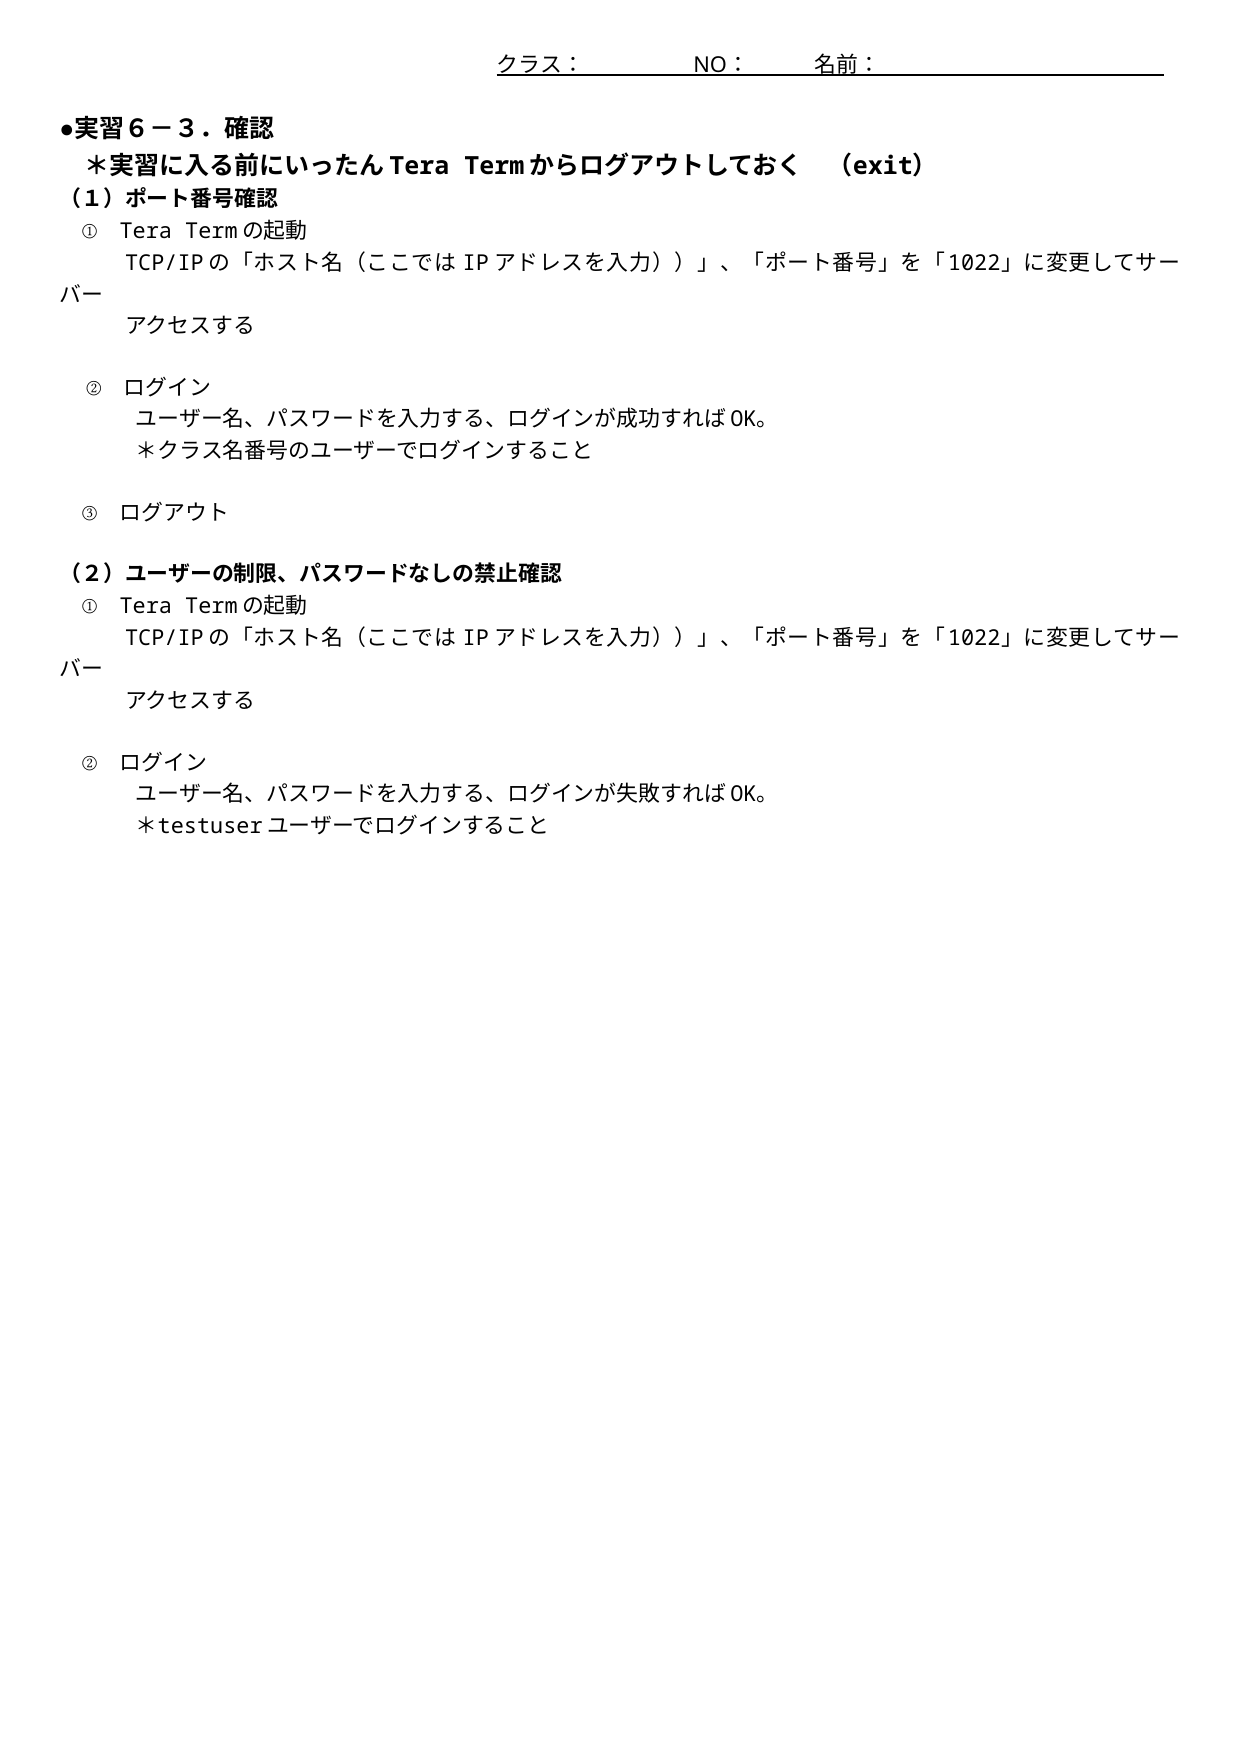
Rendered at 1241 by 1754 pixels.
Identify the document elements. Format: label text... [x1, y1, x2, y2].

text （１）ポート番号確認 [59, 181, 1181, 213]
text ③ ログアウト [59, 495, 1181, 526]
text ユーザー名、パスワードを入力する、ログインが成功すればOK。 [59, 401, 1181, 433]
text ●実習６－３．確認 [59, 109, 1181, 145]
text ＊クラス名番号のユーザーでログインすること [59, 433, 1181, 465]
text ＊testuserユーザーでログインすること [59, 808, 1181, 840]
text ② ログイン [59, 370, 1181, 401]
text アクセスする [59, 308, 1181, 340]
text （２）ユーザーの制限、パスワードなしの禁止確認 [59, 556, 1181, 588]
text ユーザー名、パスワードを入力する、ログインが失敗すればOK。 [59, 776, 1181, 808]
text アクセスする [59, 683, 1181, 715]
text ① Tera Termの起動 [59, 588, 1181, 620]
text TCP/IPの「ホスト名（ここではIPアドレスを入力））」、「ポート番号」を「1022」に変更してサーバー [59, 245, 1181, 308]
text ＊実習に入る前にいったんTera Termからログアウトしておく （exit） [59, 145, 1181, 181]
text ① Tera Termの起動 [59, 213, 1181, 245]
text TCP/IPの「ホスト名（ここではIPアドレスを入力））」、「ポート番号」を「1022」に変更してサーバー [59, 620, 1181, 683]
text ② ログイン [59, 744, 1181, 776]
